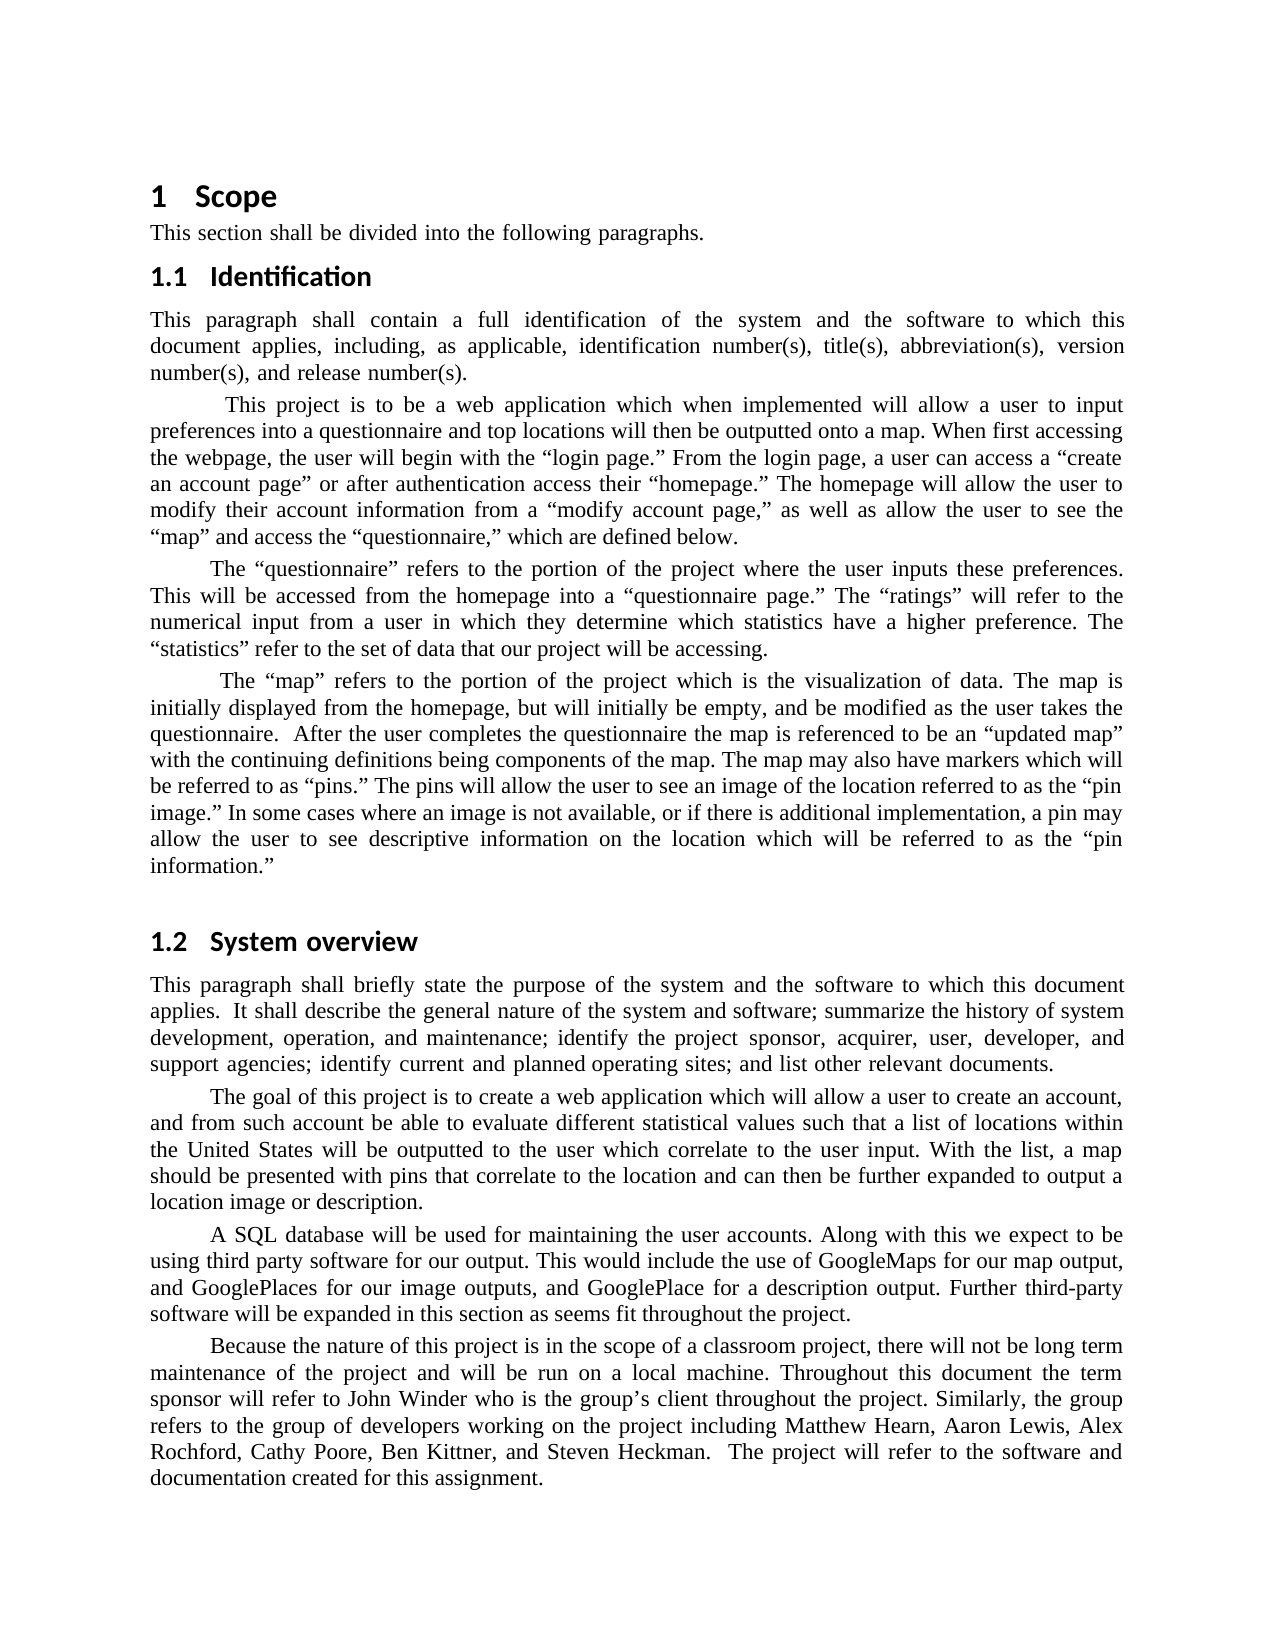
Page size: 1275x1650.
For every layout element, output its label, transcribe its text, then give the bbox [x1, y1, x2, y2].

text Because the nature of this project is in the scope of a classroom project, there will not be long term maintenance of the project and will be run on a local machine. Throughout this document the term sponsor will refer to John Winder who is the group’s client throughout the project. Similarly, the group refers to the group of developers working on the project including Matthew Hearn, Aaron Lewis, Alex Rochford, Cathy Poore, Ben Kittner, and Steven Heckman. The project will refer to the software and documentation created for this assignment. [150, 1333, 1125, 1491]
subtitle Scope [150, 175, 1125, 216]
text This paragraph shall contain a full identification of the system and the software to which this document applies, including, as applicable, identification number(s), title(s), abbreviation(s), version number(s), and release number(s). [150, 306, 1125, 385]
subtitle Identification [150, 258, 1125, 293]
subtitle System overview [150, 923, 1125, 959]
text The goal of this project is to create a web application which will allow a user to create an account, and from such account be able to evaluate different statistical values such that a list of locations within the United States will be outputted to the user which correlate to the user input. With the list, a map should be presented with pins that correlate to the location and can then be further expanded to output a location image or description. [150, 1083, 1125, 1215]
text The “map” refers to the portion of the project which is the visualization of data. The map is initially displayed from the homepage, but will initially be empty, and be modified as the user takes the questionnaire. After the user completes the questionnaire the map is referenced to be an “updated map” with the continuing definitions being components of the map. The map may also have markers which will be referred to as “pins.” The pins will allow the user to see an image of the location referred to as the “pin image.” In some cases where an image is not available, or if there is additional implementation, a pin may allow the user to see descriptive information on the location which will be referred to as the “pin information.” [150, 667, 1125, 878]
text This section shall be divided into the following paragraphs. [150, 219, 1125, 245]
text This paragraph shall briefly state the purpose of the system and the software to which this document applies. It shall describe the general nature of the system and software; summarize the history of system development, operation, and maintenance; identify the project sponsor, acquirer, user, developer, and support agencies; identify current and planned operating sites; and list other relevant documents. [150, 971, 1125, 1077]
text This project is to be a web application which when implemented will allow a user to input preferences into a questionnaire and top locations will then be outputted onto a map. When first accessing the webpage, the user will begin with the “login page.” From the login page, a user can access a “create an account page” or after authentication access their “homepage.” The homepage will allow the user to modify their account information from a “modify account page,” as well as allow the user to see the “map” and access the “questionnaire,” which are defined below. [150, 391, 1125, 549]
text A SQL database will be used for maintaining the user accounts. Along with this we expect to be using third party software for our output. This would include the use of GoogleMaps for our map output, and GooglePlaces for our image outputs, and GooglePlace for a description output. Further third-party software will be expanded in this section as seems fit throughout the project. [150, 1221, 1125, 1326]
text The “questionnaire” refers to the portion of the project where the user inputs these preferences. This will be accessed from the homepage into a “questionnaire page.” The “ratings” will refer to the numerical input from a user in which they determine which statistics have a higher preference. The “statistics” refer to the set of data that our project will be accessing. [150, 556, 1125, 661]
